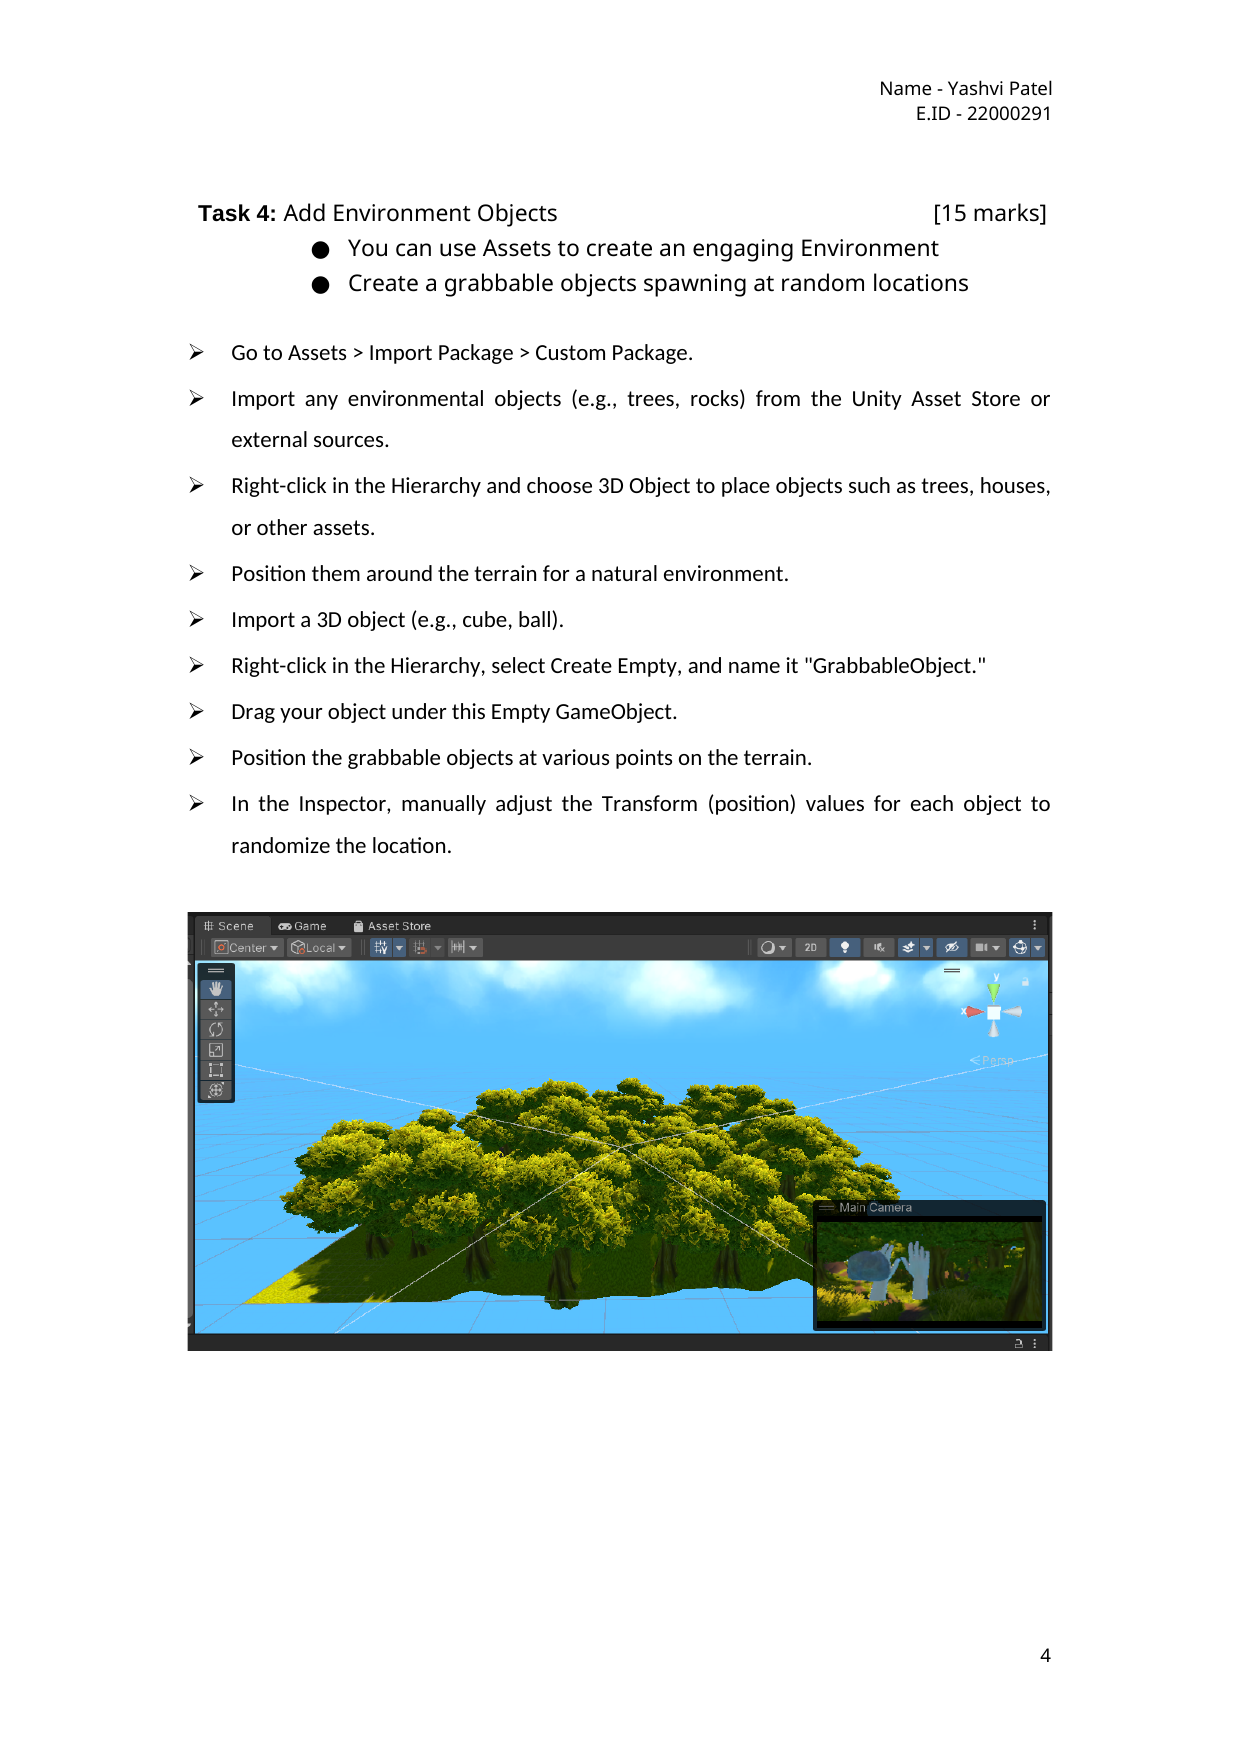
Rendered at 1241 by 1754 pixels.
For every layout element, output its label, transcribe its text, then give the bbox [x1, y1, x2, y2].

list Right-click in the Hierarchy, select Create Empty, and name it "GrabbableObject." [187, 651, 1053, 679]
list In the Inspector, manually adjust the Transform (position) values for each object to randomize the location. [187, 789, 1053, 859]
text Task 4: Add Environment Objects [15 marks] [198, 197, 1053, 228]
list Right-click in the Hierarchy and choose 3D Object to place objects such as trees, houses, or other assets. [187, 472, 1053, 542]
list Create a grabbable objects spawning at random locations [310, 267, 1053, 298]
list Drag your object under this Empty GameObject. [187, 697, 1053, 725]
list You can use Assets to create an engaging Environment [310, 232, 1053, 263]
list Go to Assets > Import Package > Custom Package. [187, 338, 1053, 366]
list Import any environmental objects (e.g., trees, rocks) from the Unity Asset Store or external sources. [187, 384, 1053, 454]
picture [187, 912, 1053, 1351]
list Position the grabbable objects at various points on the terrain. [187, 743, 1053, 771]
list Import a 3D object (e.g., cube, ball). [187, 605, 1053, 633]
list Position them around the terrain for a natural environment. [187, 559, 1053, 587]
